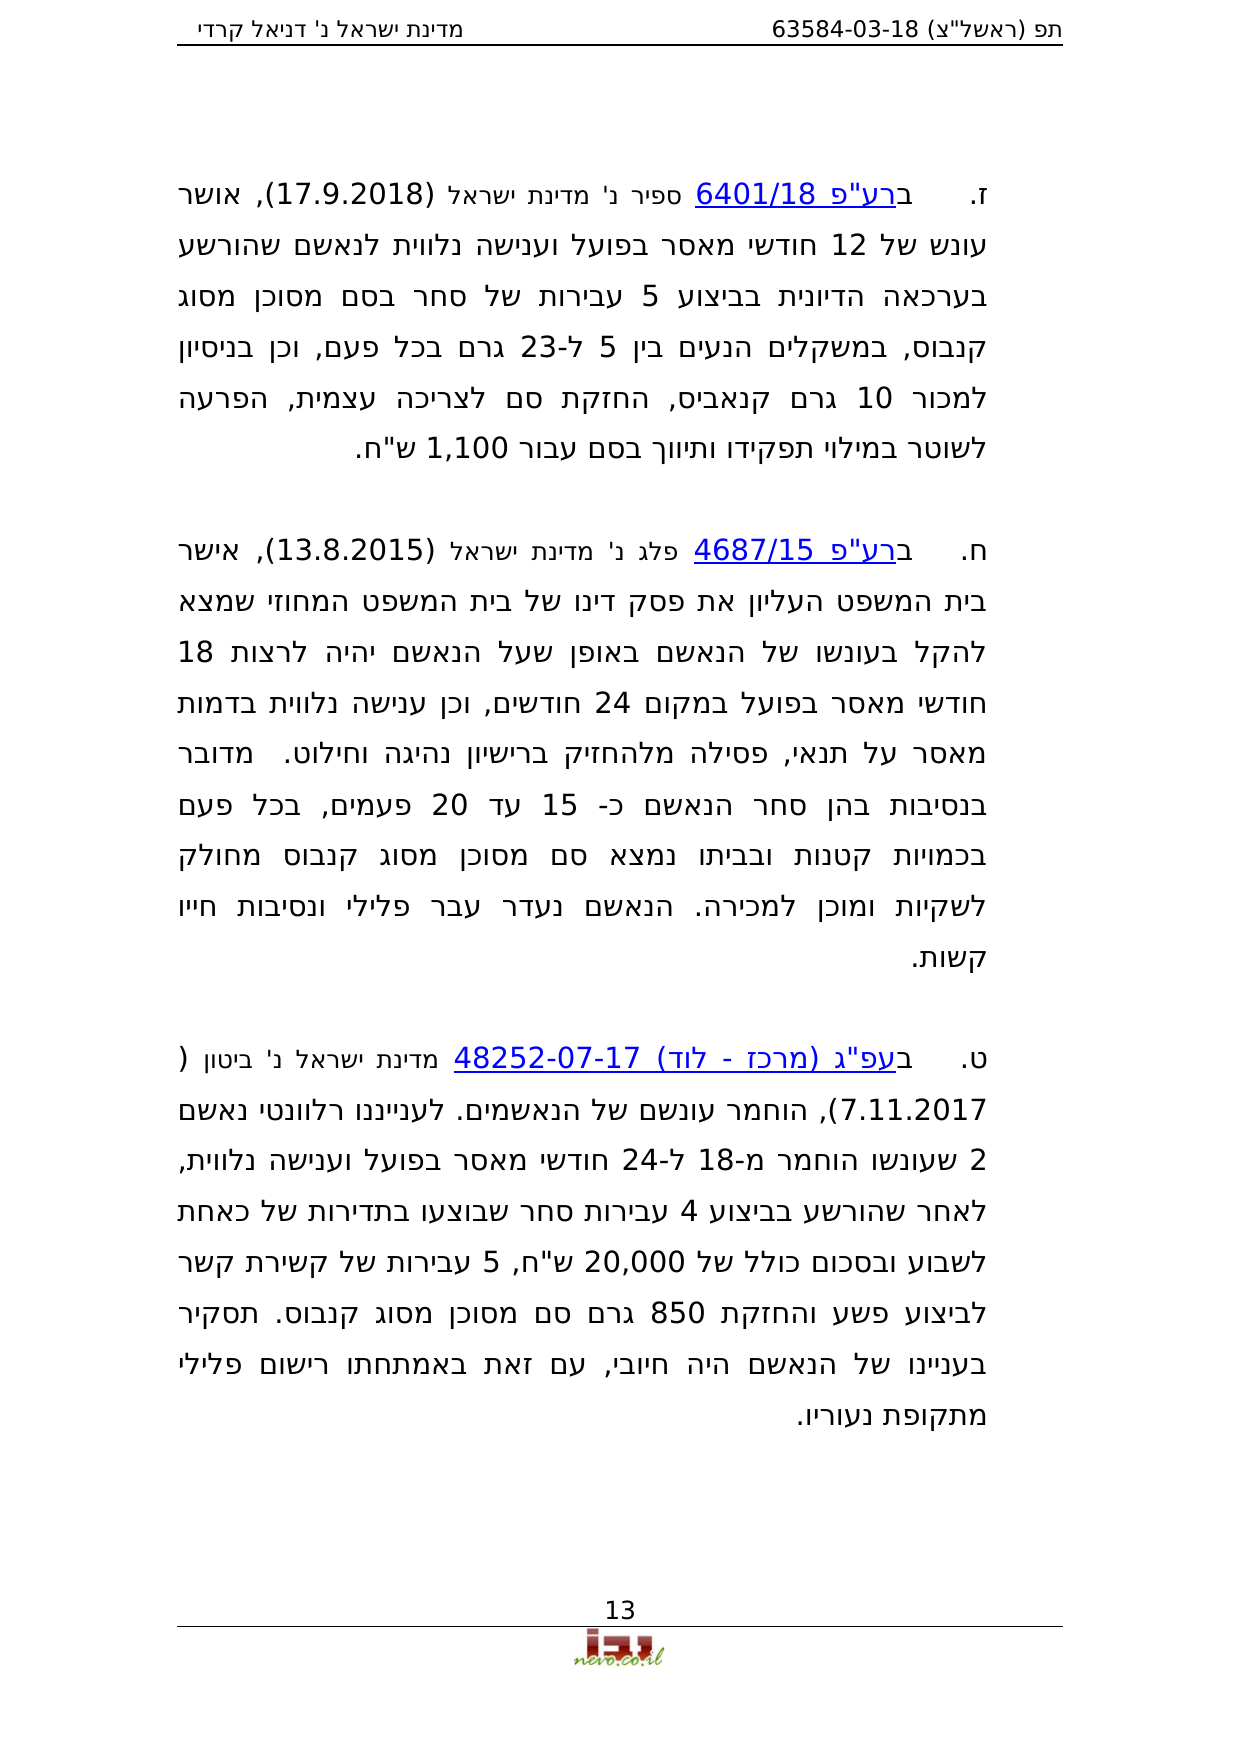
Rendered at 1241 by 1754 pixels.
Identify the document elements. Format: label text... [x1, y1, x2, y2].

text ח. ברע"פ 4687/15 פלג נ' מדינת ישראל (13.8.2015), אישר בית המשפט העליון את פסק דינו של בית המשפט המחוזי שמצא להקל בעונשו של הנאשם באופן שעל הנאשם יהיה לרצות 18 חודשי מאסר בפועל במקום 24 חודשים, וכן ענישה נלווית בדמות מאסר על תנאי, פסילה מלהחזיק ברישיון נהיגה וחילוט. מדובר בנסיבות בהן סחר הנאשם כ- 15 עד 20 פעמים, בכל פעם בכמויות קטנות ובביתו נמצא סם מסוכן מסוג קנבוס מחולק לשקיות ומוכן למכירה. הנאשם נעדר עבר פלילי ונסיבות חייו קשות. [177, 533, 988, 974]
text ז. ברע"פ 6401/18 ספיר נ' מדינת ישראל (17.9.2018), אושר עונש של 12 חודשי מאסר בפועל וענישה נלווית לנאשם שהורשע בערכאה הדיונית בביצוע 5 עבירות של סחר בסם מסוכן מסוג קנבוס, במשקלים הנעים בין 5 ל-23 גרם בכל פעם, וכן בניסיון למכור 10 גרם קנאביס, החזקת סם לצריכה עצמית, הפרעה לשוטר במילוי תפקידו ותיווך בסם עבור 1,100 ש"ח. [177, 177, 988, 466]
picture [574, 1628, 666, 1667]
text ט. בעפ"ג (מרכז - לוד) 48252-07-17 מדינת ישראל נ' ביטון (7.11.2017), הוחמר עונשם של הנאשמים. לענייננו רלוונטי נאשם 2 שעונשו הוחמר מ-18 ל-24 חודשי מאסר בפועל וענישה נלווית, לאחר שהורשע בביצוע 4 עבירות סחר שבוצעו בתדירות של כאחת לשבוע ובסכום כולל של 20,000 ש"ח, 5 עבירות של קשירת קשר לביצוע פשע והחזקת 850 גרם סם מסוכן מסוג קנבוס. תסקיר בעניינו של הנאשם היה חיובי, עם זאת באמתחתו רישום פלילי מתקופת נעוריו. [177, 1042, 988, 1432]
